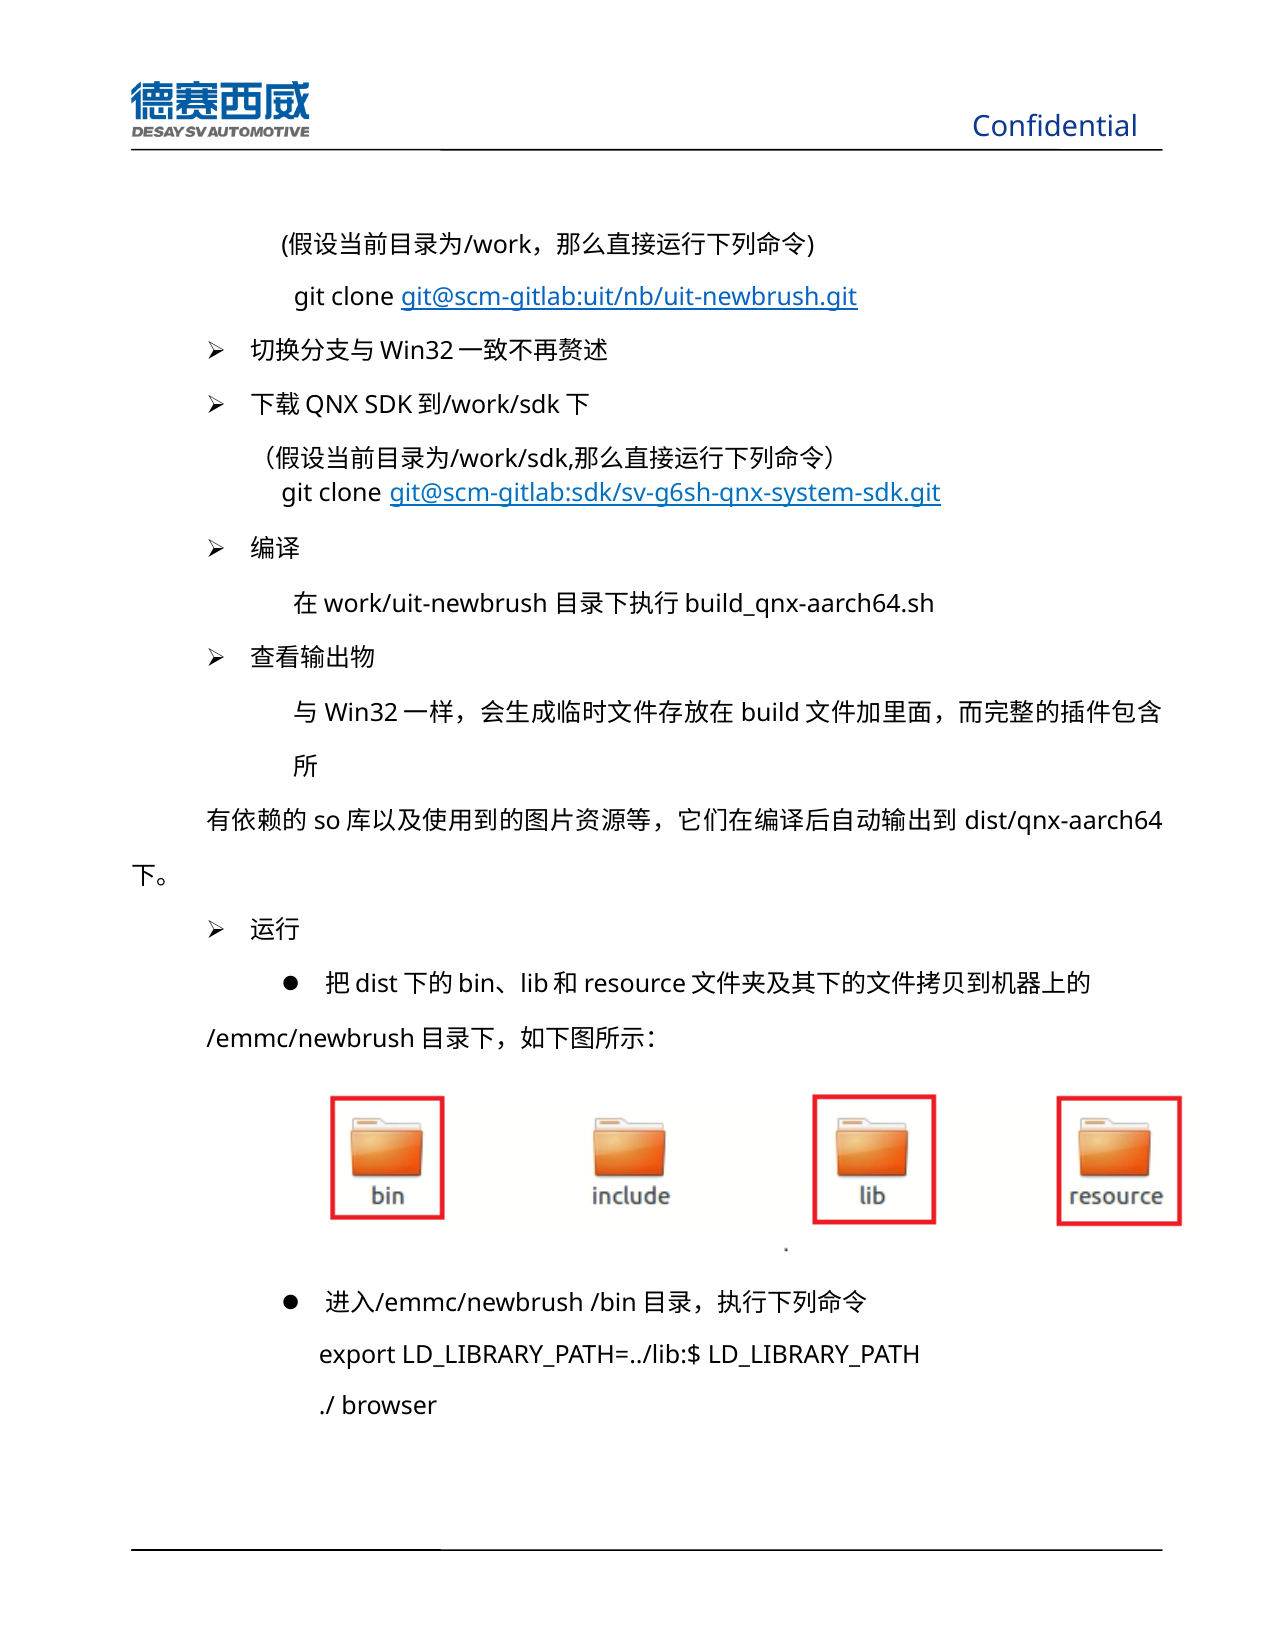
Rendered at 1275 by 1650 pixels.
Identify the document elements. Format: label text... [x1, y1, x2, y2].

text git clone git@scm-gitlab:sdk/sv-g6sh-qnx-system-sdk.git [206, 475, 1162, 509]
list git clone git@scm-gitlab:uit/nb/uit-newbrush.git [294, 279, 1162, 313]
text 有依赖的so库以及使用到的图片资源等，它们在编译后自动输出到dist/qnx-aarch64下。 [131, 801, 1162, 891]
list 查看输出物 [206, 638, 1162, 674]
list 在work/uit-newbrush 目录下执行build_qnx-aarch64.sh [294, 583, 1162, 619]
list 编译 [206, 529, 1162, 565]
list ./ browser [294, 1387, 1162, 1421]
text /emmc/newbrush目录下，如下图所示： [131, 1018, 1162, 1054]
list export LD_LIBRARY_PATH=../lib:$ LD_LIBRARY_PATH [294, 1336, 1162, 1370]
picture [131, 81, 310, 137]
text (假设当前目录为/work，那么直接运行下列命令) [206, 225, 1162, 261]
list 把dist下的bin、lib和resource文件夹及其下的文件拷贝到机器上的 [281, 964, 1162, 1000]
text （假设当前目录为/work/sdk,那么直接运行下列命令） [175, 439, 1162, 475]
list 进入/emmc/newbrush /bin目录，执行下列命令 [281, 1282, 1162, 1318]
list 与Win32一样，会生成临时文件存放在build文件加里面，而完整的插件包含所 [294, 692, 1162, 783]
picture [293, 1054, 1225, 1267]
list 切换分支与Win32一致不再赘述 [206, 330, 1162, 366]
list 运行 [206, 909, 1162, 946]
list 下载QNX SDK到/work/sdk下 [206, 384, 1162, 421]
